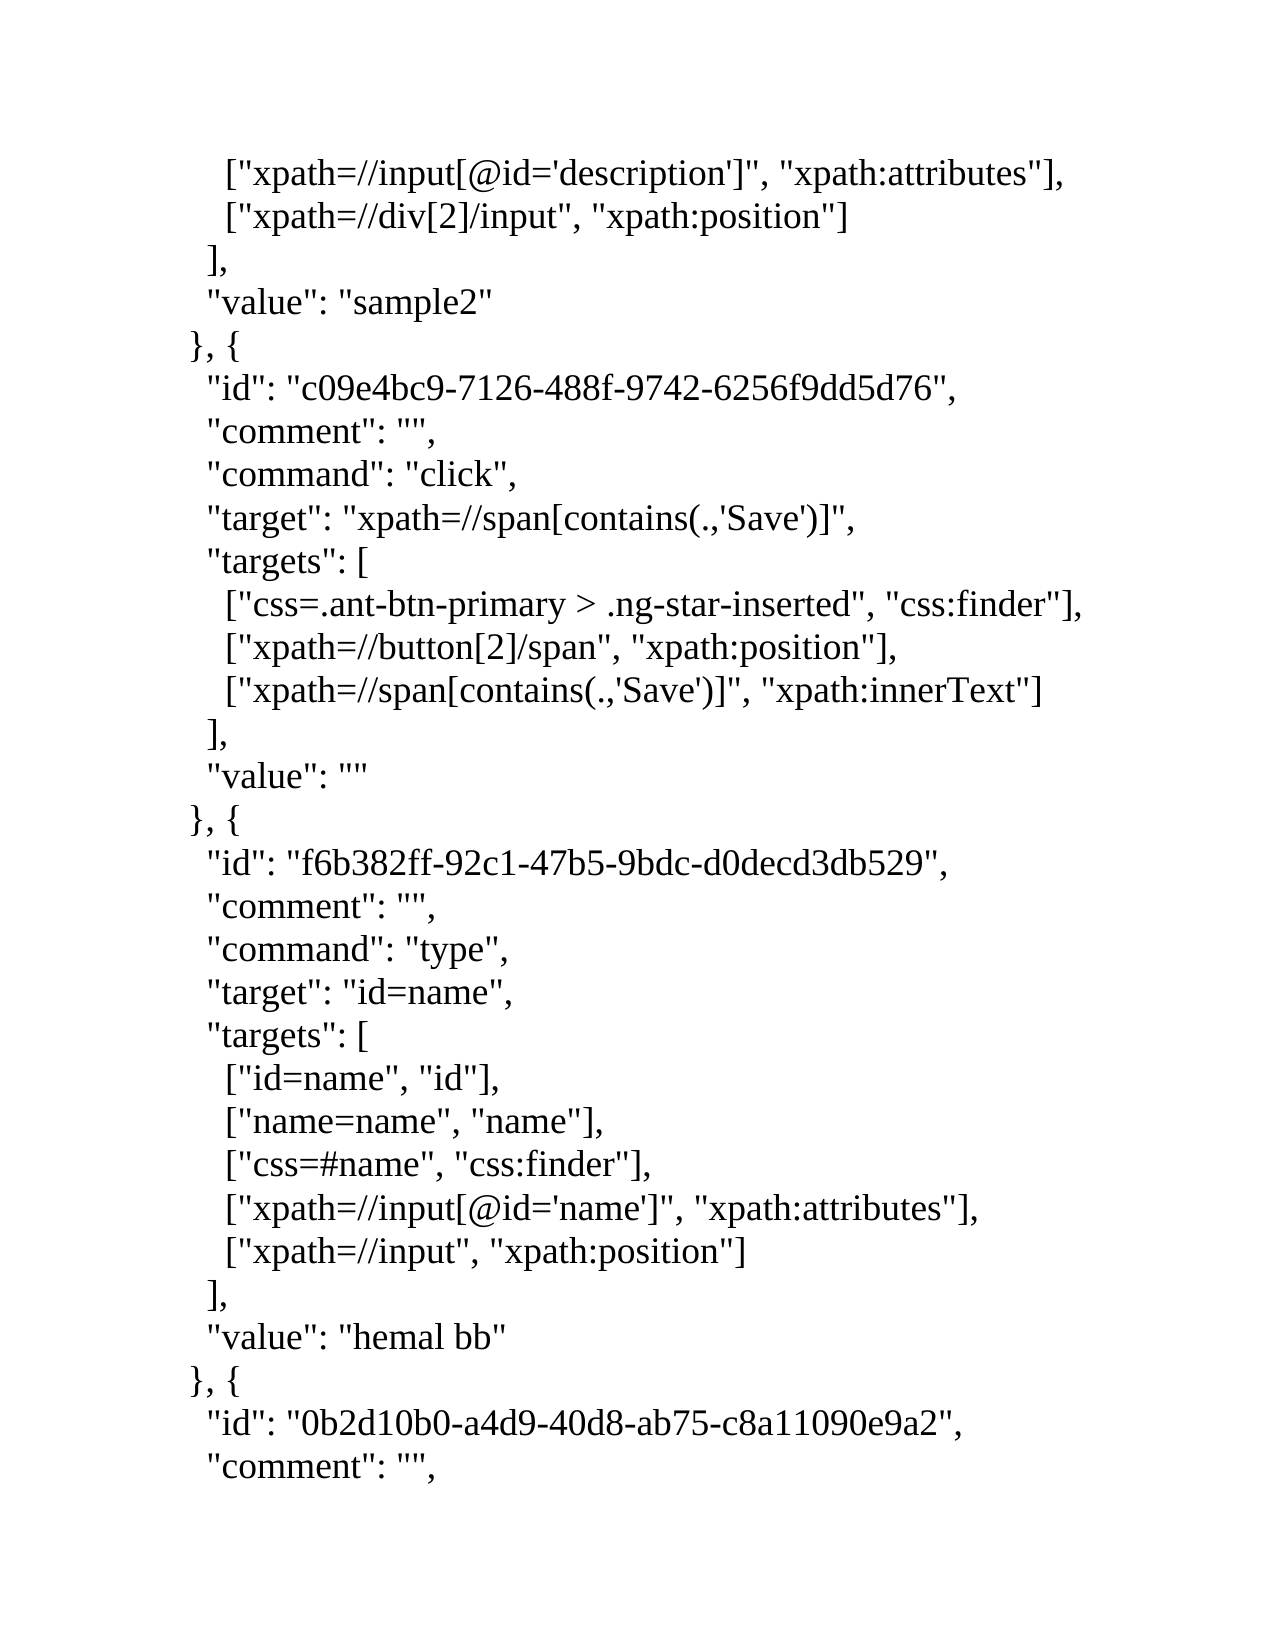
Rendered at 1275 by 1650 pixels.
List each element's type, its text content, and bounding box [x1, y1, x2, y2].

text ["name=name", "name"], [150, 1099, 1125, 1142]
text }, { [150, 797, 1125, 840]
text ["xpath=//input[@id='name']", "xpath:attributes"], [150, 1185, 1125, 1228]
text "target": "xpath=//span[contains(.,'Save')]", [150, 495, 1125, 538]
text ], [150, 1271, 1125, 1314]
text "command": "click", [150, 452, 1125, 495]
text "value": "sample2" [150, 279, 1125, 322]
text "value": "" [150, 754, 1125, 797]
text ["css=.ant-btn-primary > .ng-star-inserted", "css:finder"], [150, 581, 1125, 624]
text ["xpath=//span[contains(.,'Save')]", "xpath:innerText"] [150, 667, 1125, 711]
text ], [150, 711, 1125, 754]
text "id": "0b2d10b0-a4d9-40d8-ab75-c8a11090e9a2", [150, 1401, 1125, 1444]
text }, { [150, 1357, 1125, 1401]
text "comment": "", [150, 409, 1125, 452]
text "comment": "", [150, 1444, 1125, 1487]
text "targets": [ [150, 1012, 1125, 1056]
text ["id=name", "id"], [150, 1056, 1125, 1099]
text "id": "f6b382ff-92c1-47b5-9bdc-d0decd3db529", [150, 840, 1125, 883]
text ["xpath=//button[2]/span", "xpath:position"], [150, 624, 1125, 667]
text "targets": [ [150, 538, 1125, 581]
text ["xpath=//div[2]/input", "xpath:position"] [150, 193, 1125, 236]
text ["xpath=//input", "xpath:position"] [150, 1228, 1125, 1271]
text "command": "type", [150, 926, 1125, 969]
text ["xpath=//input[@id='description']", "xpath:attributes"], [150, 150, 1125, 193]
text }, { [150, 322, 1125, 366]
text "target": "id=name", [150, 969, 1125, 1012]
text "id": "c09e4bc9-7126-488f-9742-6256f9dd5d76", [150, 366, 1125, 409]
text "value": "hemal bb" [150, 1314, 1125, 1357]
text "comment": "", [150, 883, 1125, 926]
text ["css=#name", "css:finder"], [150, 1142, 1125, 1185]
text ], [150, 236, 1125, 279]
